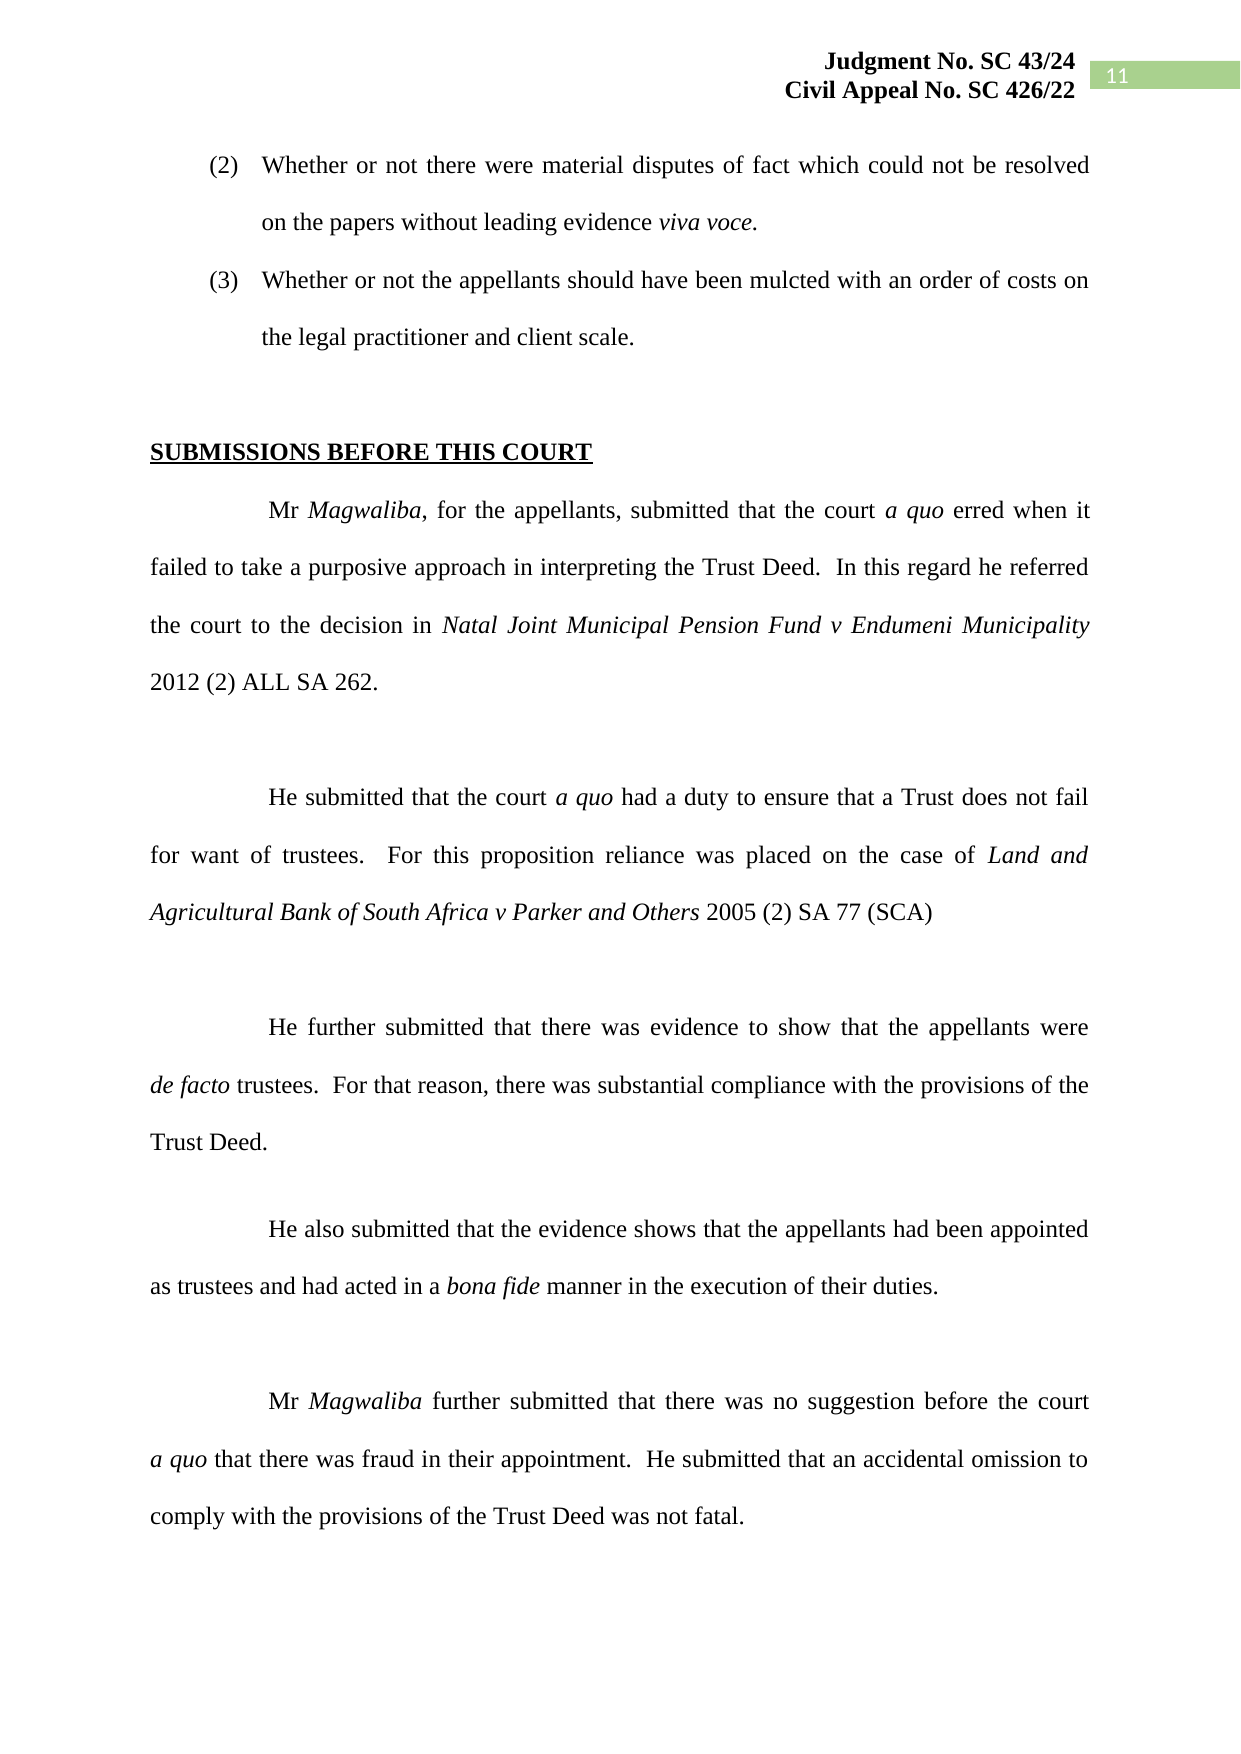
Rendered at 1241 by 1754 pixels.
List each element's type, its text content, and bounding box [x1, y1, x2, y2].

text Mr Magwaliba, for the appellants, submitted that the court a quo erred when it failed to take a purposive approach in interpreting the Trust Deed. In this regard he referred the court to the decision in Natal Joint Municipal Pension Fund v Endumeni Municipality 2012 (2) ALL SA 262. [150, 495, 1090, 696]
text Mr Magwaliba further submitted that there was no suggestion before the court a quo that there was fraud in their appointment. He submitted that an accidental omission to comply with the provisions of the Trust Deed was not fatal. [150, 1386, 1090, 1530]
list Whether or not there were material disputes of fact which could not be resolved on the papers without leading evidence viva voce. [209, 150, 1090, 236]
text He submitted that the court a quo had a duty to ensure that a Trust does not fail for want of trustees. For this proposition reliance was placed on the case of Land and Agricultural Bank of South Africa v Parker and Others 2005 (2) SA 77 (SCA) [150, 782, 1090, 926]
list Whether or not the appellants should have been mulcted with an order of costs on the legal practitioner and client scale. [209, 265, 1090, 351]
text SUBMISSIONS BEFORE THIS COURT [150, 437, 1090, 466]
text He also submitted that the evidence shows that the appellants had been appointed as trustees and had acted in a bona fide manner in the execution of their duties. [150, 1214, 1090, 1300]
text He further submitted that there was evidence to show that the appellants were de facto trustees. For that reason, there was substantial compliance with the provisions of the Trust Deed. [150, 1012, 1090, 1156]
